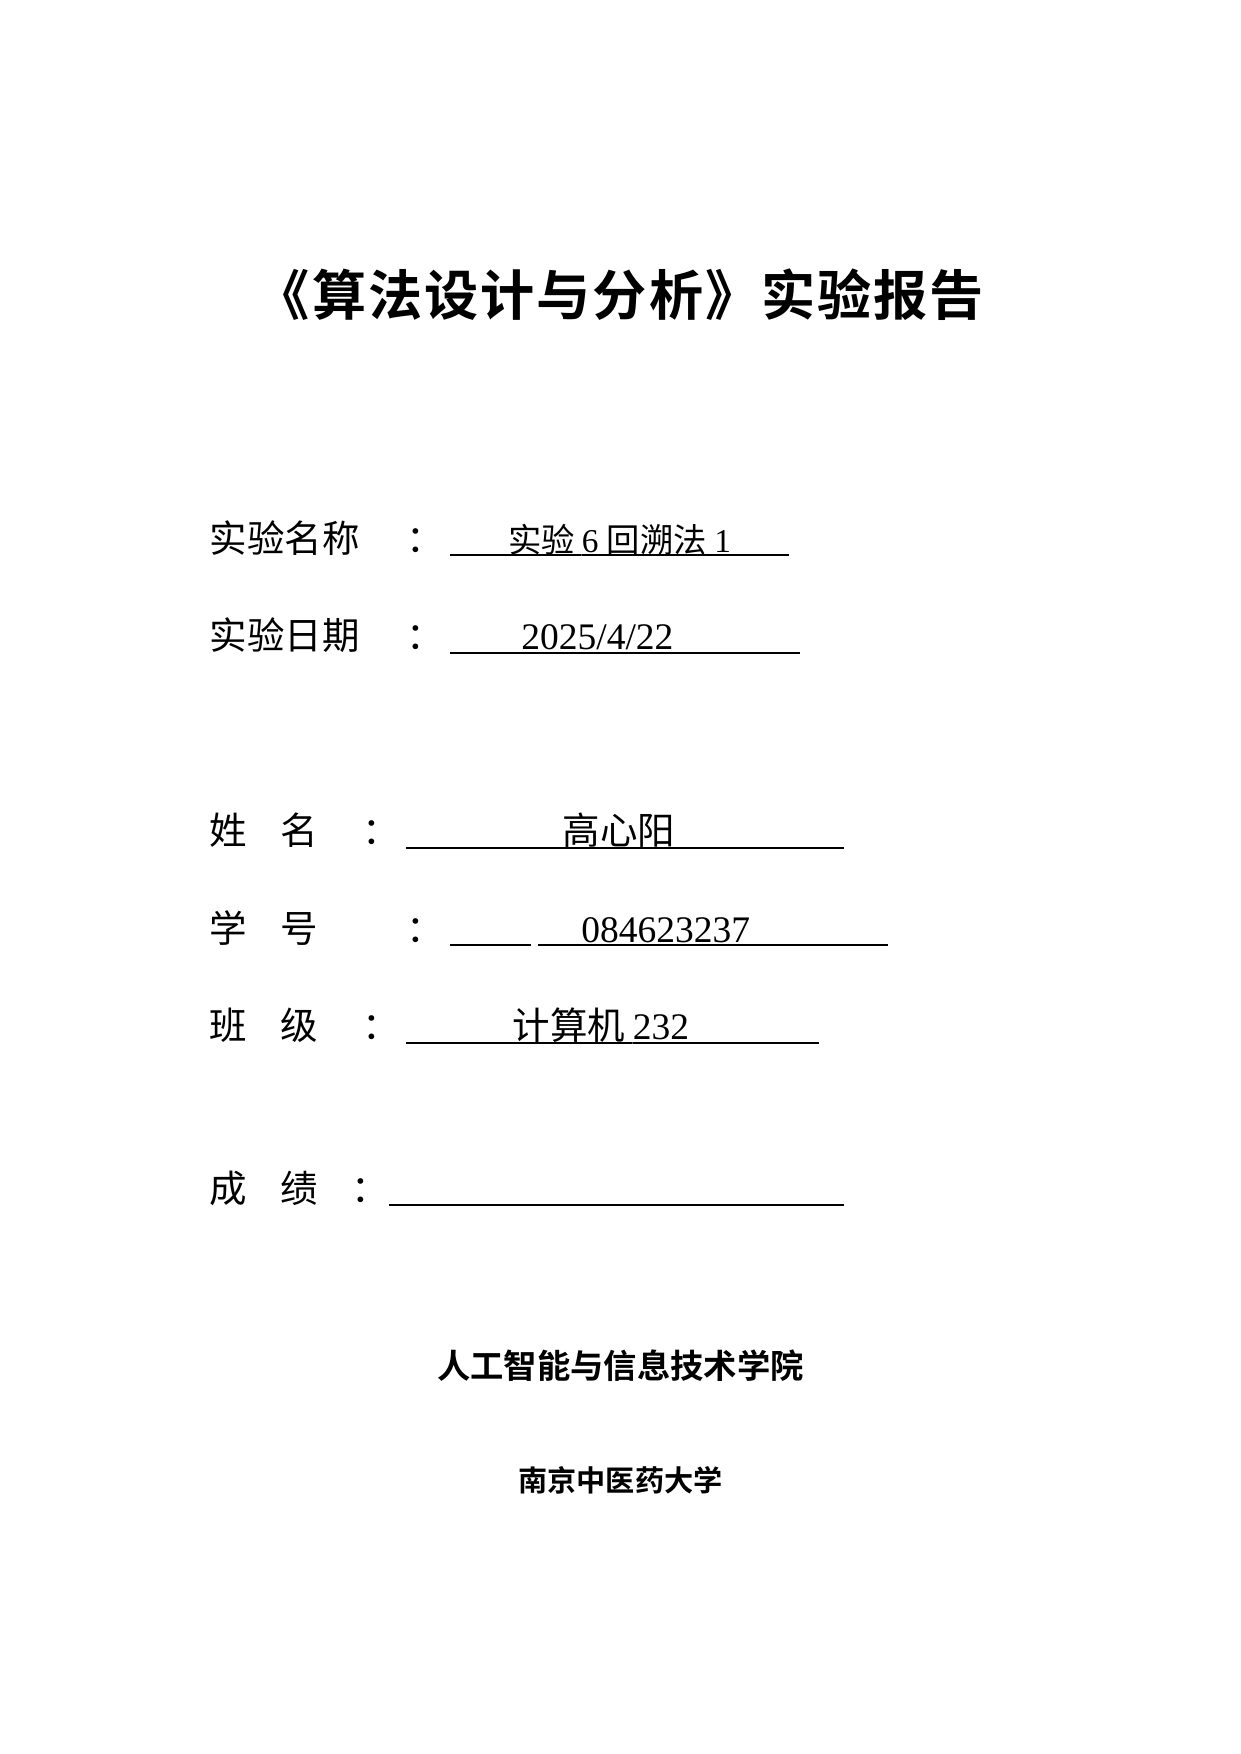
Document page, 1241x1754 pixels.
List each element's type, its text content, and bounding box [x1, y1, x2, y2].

text 实验名称 ： 实验6 回溯法 1 [209, 503, 1053, 568]
text 姓 名 ： 高心阳 [209, 796, 1053, 861]
text 班 级 ： 计算机232 [209, 991, 1053, 1056]
text 学 号 ： 084623237 [209, 893, 1053, 958]
text 成 绩 ： [209, 1153, 1053, 1218]
text 实验日期 ： 2025/4/22 [209, 601, 1053, 666]
text 人工智能与信息技术学院 [187, 1332, 1053, 1397]
text 南京中医药大学 [187, 1446, 1053, 1511]
text 《算法设计与分析》实验报告 [187, 243, 1053, 341]
